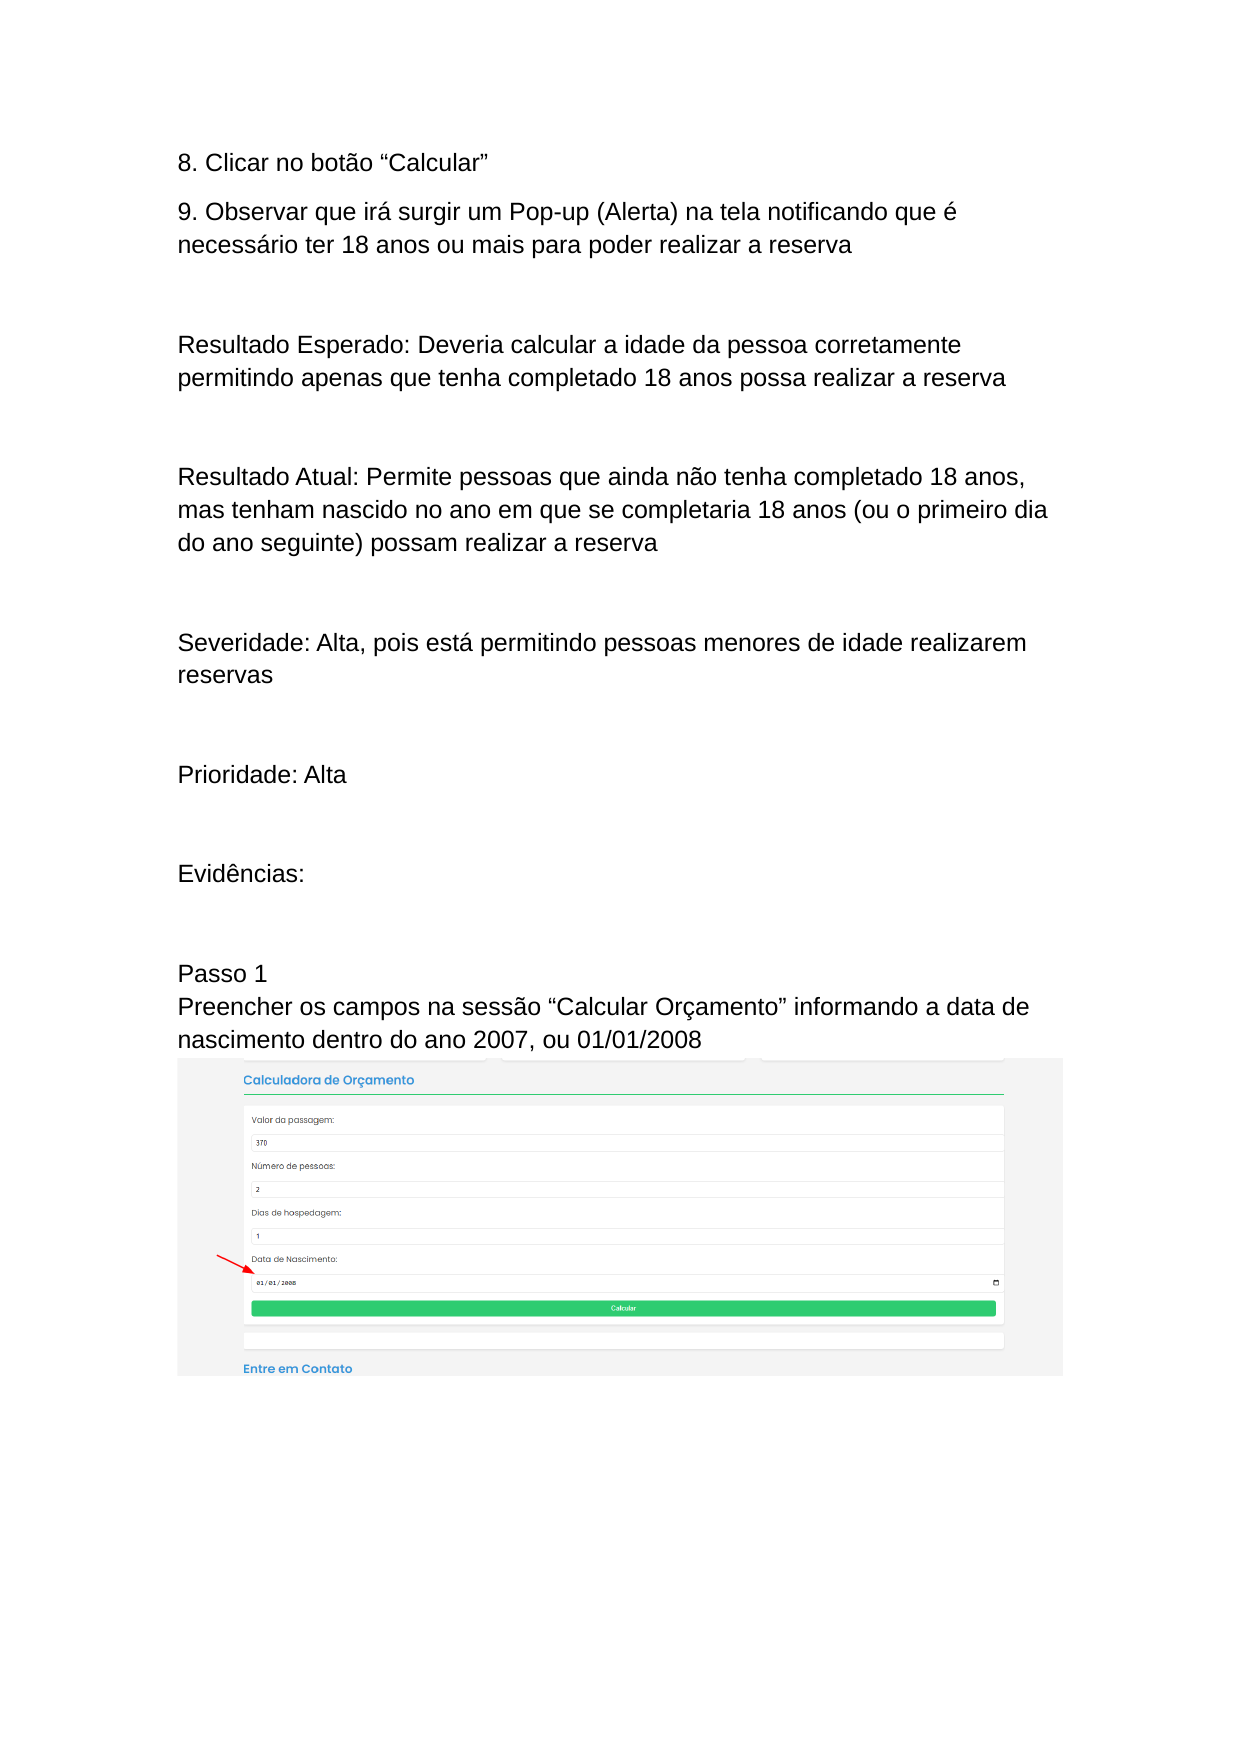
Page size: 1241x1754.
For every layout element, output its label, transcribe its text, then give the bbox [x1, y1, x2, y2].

text Resultado Atual: Permite pessoas que ainda não tenha completado 18 anos, mas tenham nascido no ano em que se completaria 18 anos (ou o primeiro dia do ano seguinte) possam realizar a reserva [177, 462, 1063, 557]
text Passo 1 Preencher os campos na sessão “Calcular Orçamento” informando a data de nascimento dentro do ano 2007, ou 01/01/2008 [177, 959, 1063, 1058]
text 8. Clicar no botão “Calcular” [177, 148, 1063, 176]
text Resultado Esperado: Deveria calcular a idade da pessoa corretamente permitindo apenas que tenha completado 18 anos possa realizar a reserva [177, 330, 1063, 391]
text 9. Observar que irá surgir um Pop-up (Alerta) na tela notificando que é necessário ter 18 anos ou mais para poder realizar a reserva [177, 197, 1063, 259]
text Prioridade: Alta [177, 760, 1063, 789]
text Evidências: [177, 859, 1063, 888]
picture [177, 1058, 1063, 1376]
text Severidade: Alta, pois está permitindo pessoas menores de idade realizarem reservas [177, 627, 1063, 689]
